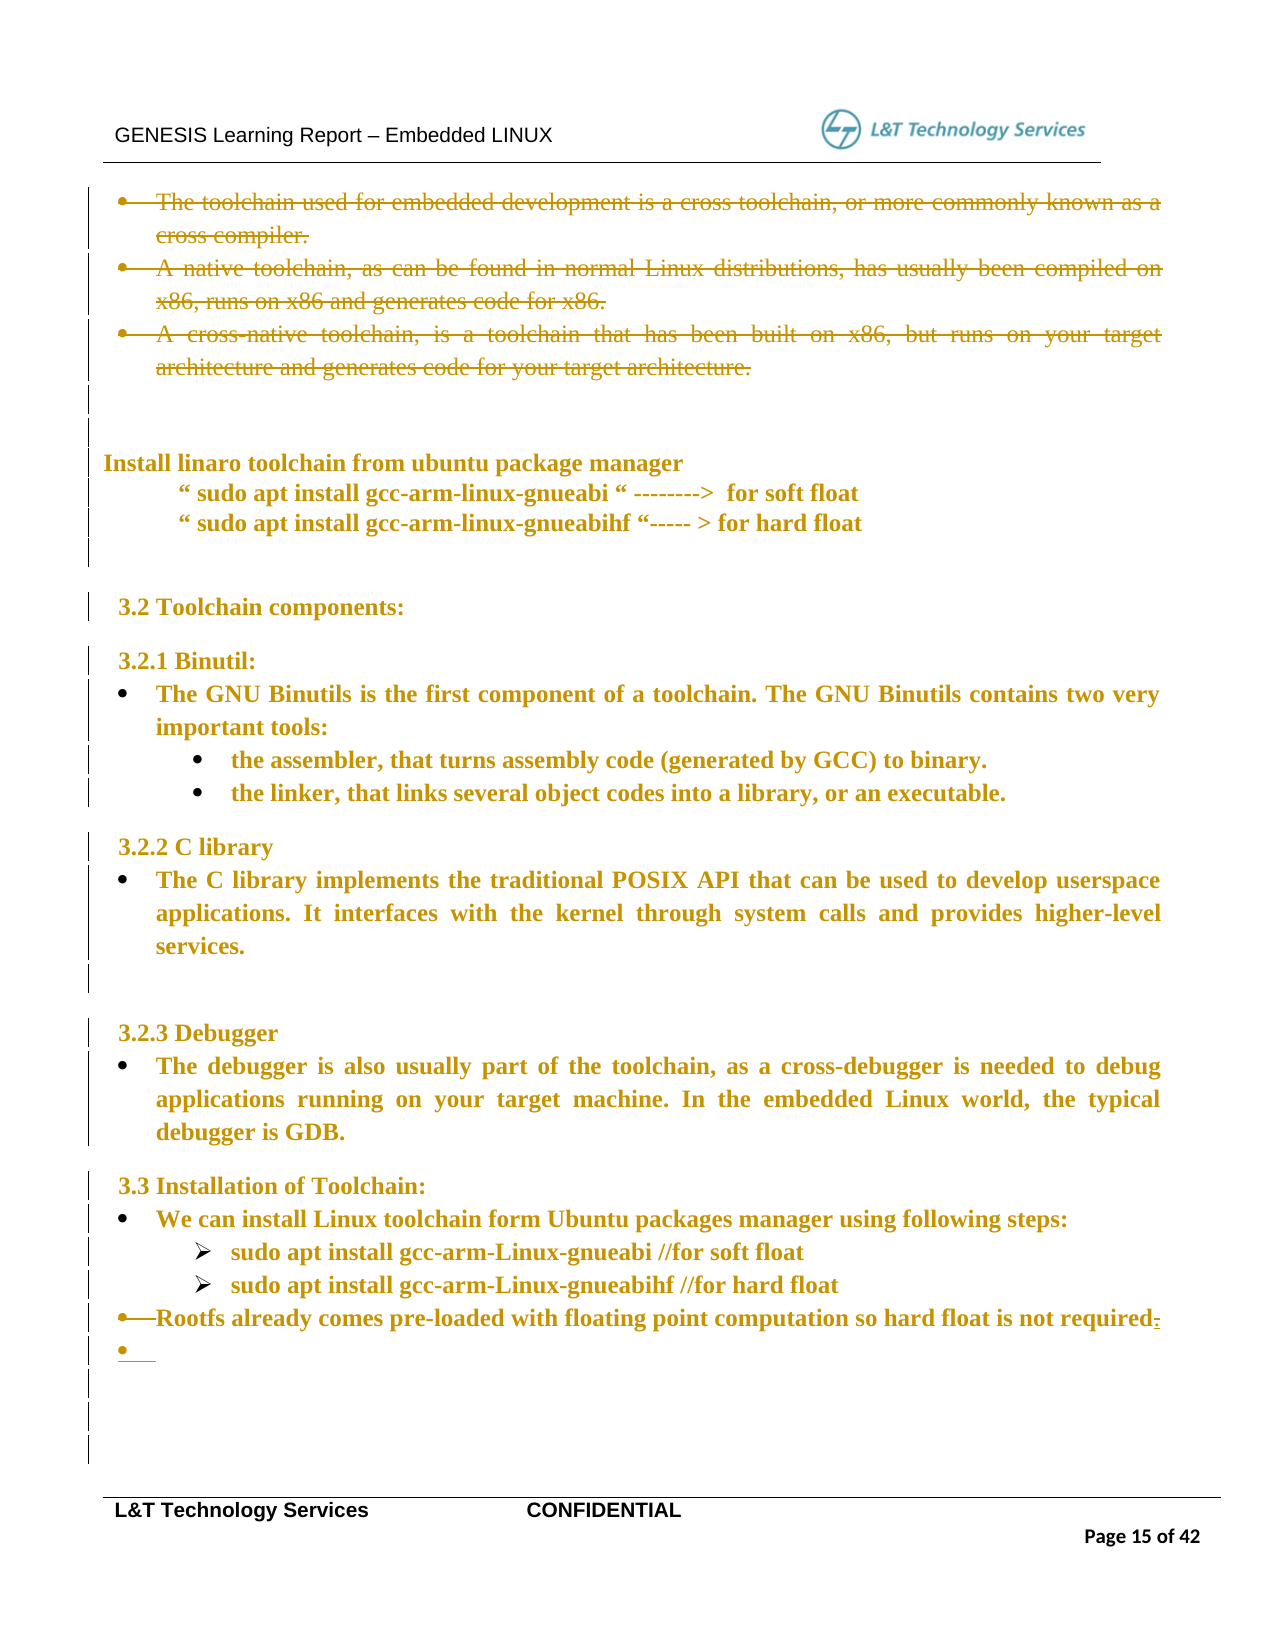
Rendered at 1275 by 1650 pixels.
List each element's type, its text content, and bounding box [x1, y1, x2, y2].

text “ sudo apt install gcc-arm-linux-gnueabi “ --------> for soft float [103, 478, 1162, 507]
list We can install Linux toolchain form Ubuntu packages manager using following steps: [118, 1204, 1162, 1233]
list The debugger is also usually part of the toolchain, as a cross-debugger is needed to debug applications running on your target machine. In the embedded Linux world, the typical debugger is GDB. [118, 1051, 1162, 1146]
subtitle 3.2 Toolchain components: [118, 592, 1162, 621]
list sudo apt install gcc-arm-Linux-gnueabihf //for hard float [193, 1270, 1162, 1299]
subtitle 3.2.1 Binutil: [118, 646, 1162, 675]
picture [819, 98, 1087, 162]
list The GNU Binutils is the first component of a toolchain. The GNU Binutils contains two very important tools: [118, 679, 1162, 741]
list Rootfs already comes pre-loaded with floating point computation so hard float is not required [118, 1303, 1162, 1332]
text “ sudo apt install gcc-arm-linux-gnueabihf “----- > for hard float [103, 508, 1162, 537]
list sudo apt install gcc-arm-Linux-gnueabi //for soft float [193, 1237, 1162, 1266]
subtitle 3.2.2 C library [118, 832, 1162, 861]
subtitle 3.3 Installation of Toolchain: [118, 1171, 1162, 1199]
list the assembler, that turns assembly code (generated by GCC) to binary. [193, 745, 1162, 774]
subtitle 3.2.3 Debugger [118, 1018, 1162, 1047]
text Install linaro toolchain from ubuntu package manager [103, 448, 1162, 477]
list The C library implements the traditional POSIX API that can be used to develop userspace applications. It interfaces with the kernel through system calls and provides higher-level services. [118, 865, 1162, 960]
list the linker, that links several object codes into a library, or an executable. [193, 778, 1162, 807]
